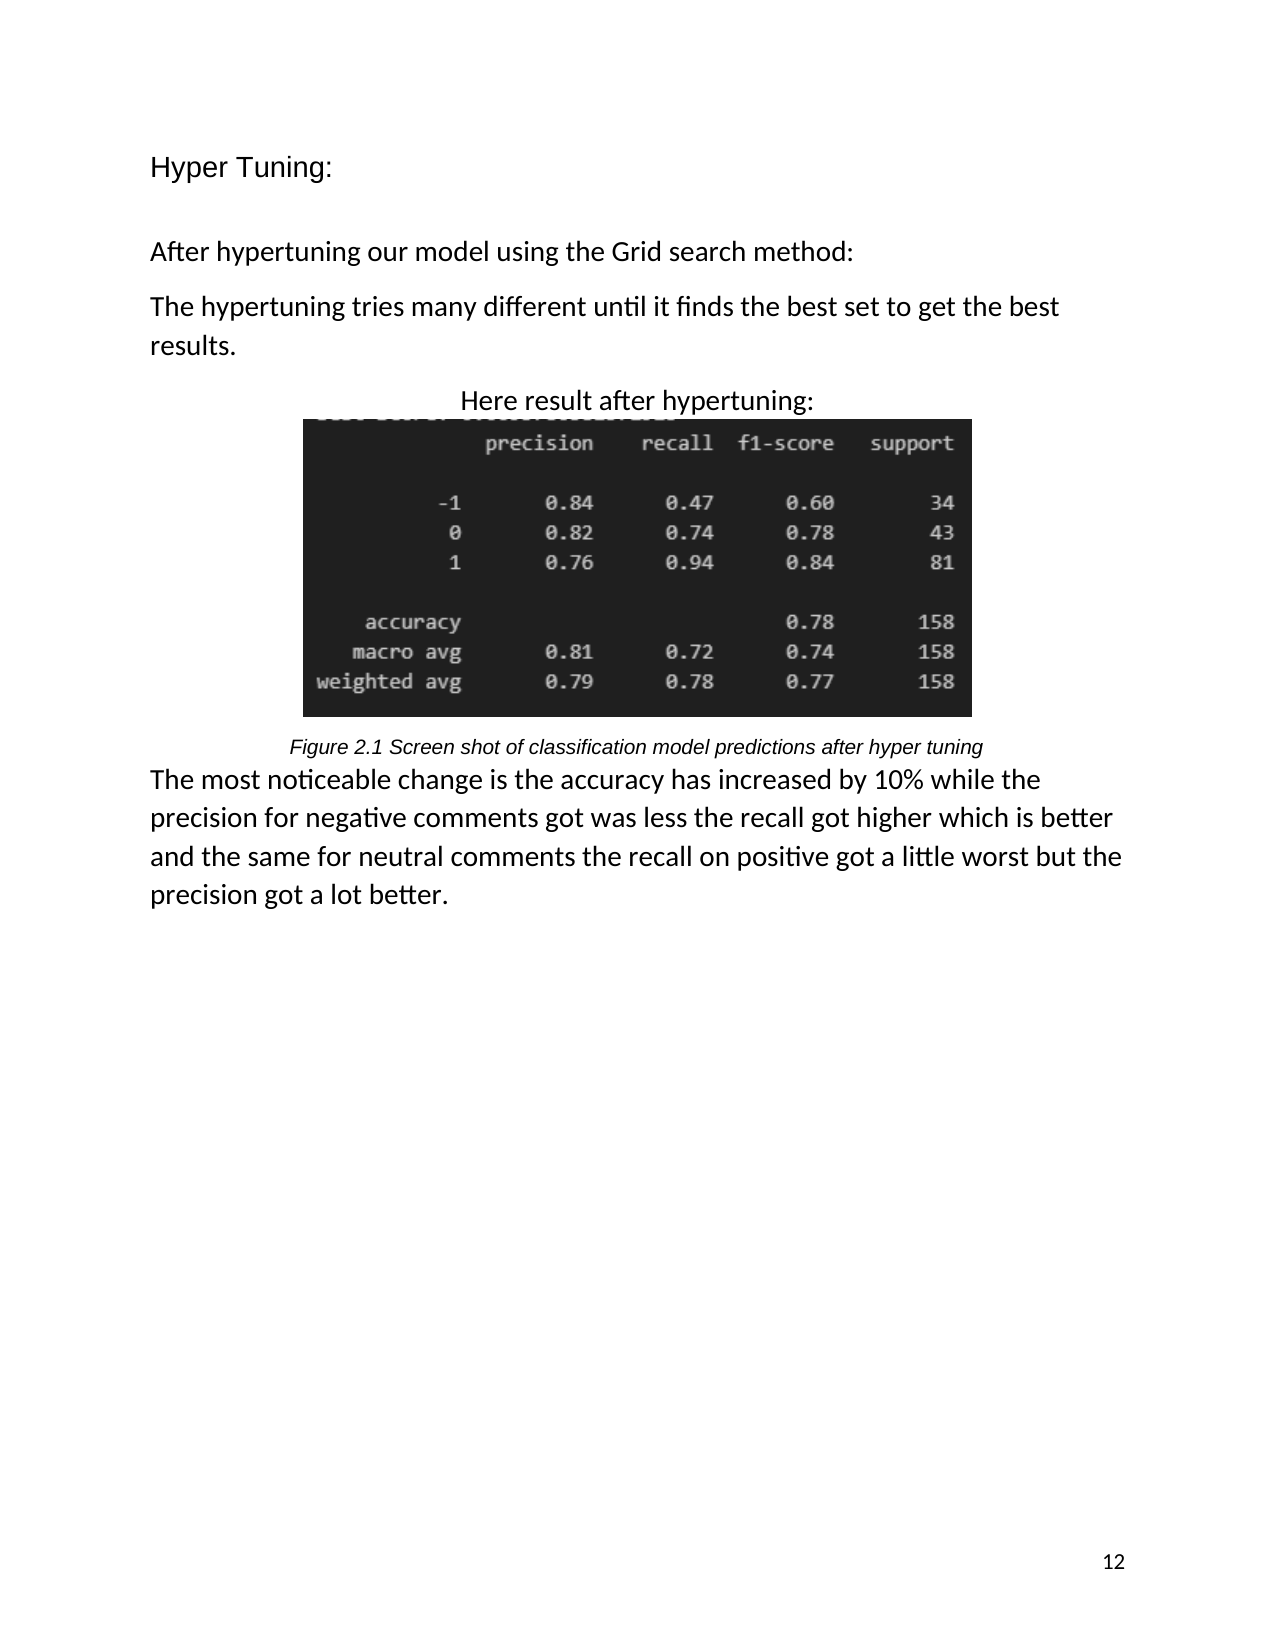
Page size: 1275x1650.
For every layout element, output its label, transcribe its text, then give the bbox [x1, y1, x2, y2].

text The hypertuning tries many different until it finds the best set to get the best results. [150, 288, 1125, 362]
subtitle Hyper Tuning: [150, 150, 1125, 183]
picture [303, 419, 972, 717]
text After hypertuning our model using the Grid search method: [150, 233, 1125, 269]
subtitle Figure 2.1 Screen shot of classification model predictions after hyper tuning [150, 735, 1125, 759]
text The most noticeable change is the accuracy has increased by 10% while the precision for negative comments got was less the recall got higher which is better and the same for neutral comments the recall on positive got a little worst but the precision got a lot better. [150, 761, 1125, 912]
